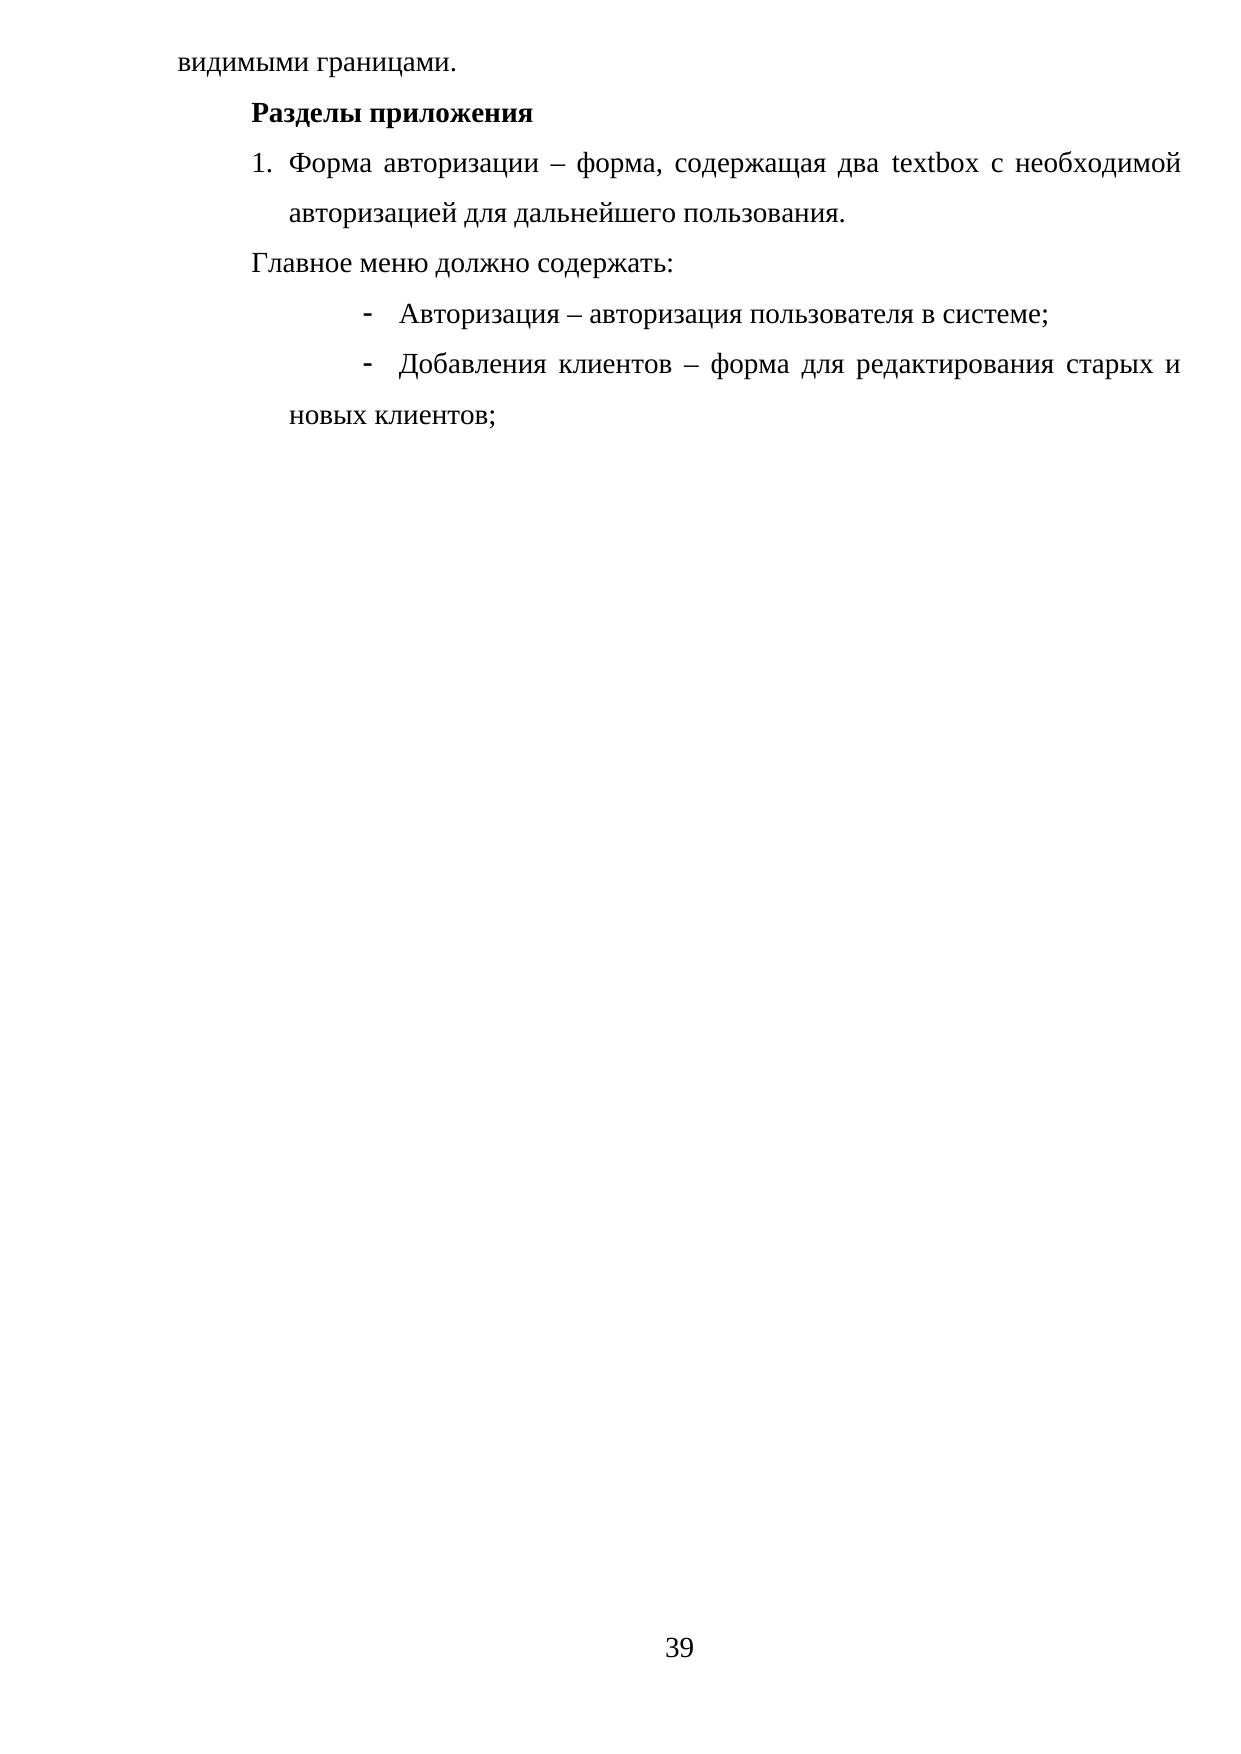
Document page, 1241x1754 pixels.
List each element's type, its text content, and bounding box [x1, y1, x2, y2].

text Разделы приложения [177, 95, 1181, 128]
list Форма авторизации – форма, содержащая два textbox с необходимой авторизацией для дальнейшего пользования. [251, 145, 1181, 229]
list Добавления клиентов – форма для редактирования старых и новых клиентов; [289, 346, 1181, 430]
list Авторизация – авторизация пользователя в системе; [289, 296, 1181, 329]
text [177, 44, 1181, 78]
text Главное меню должно содержать: [177, 246, 1181, 279]
